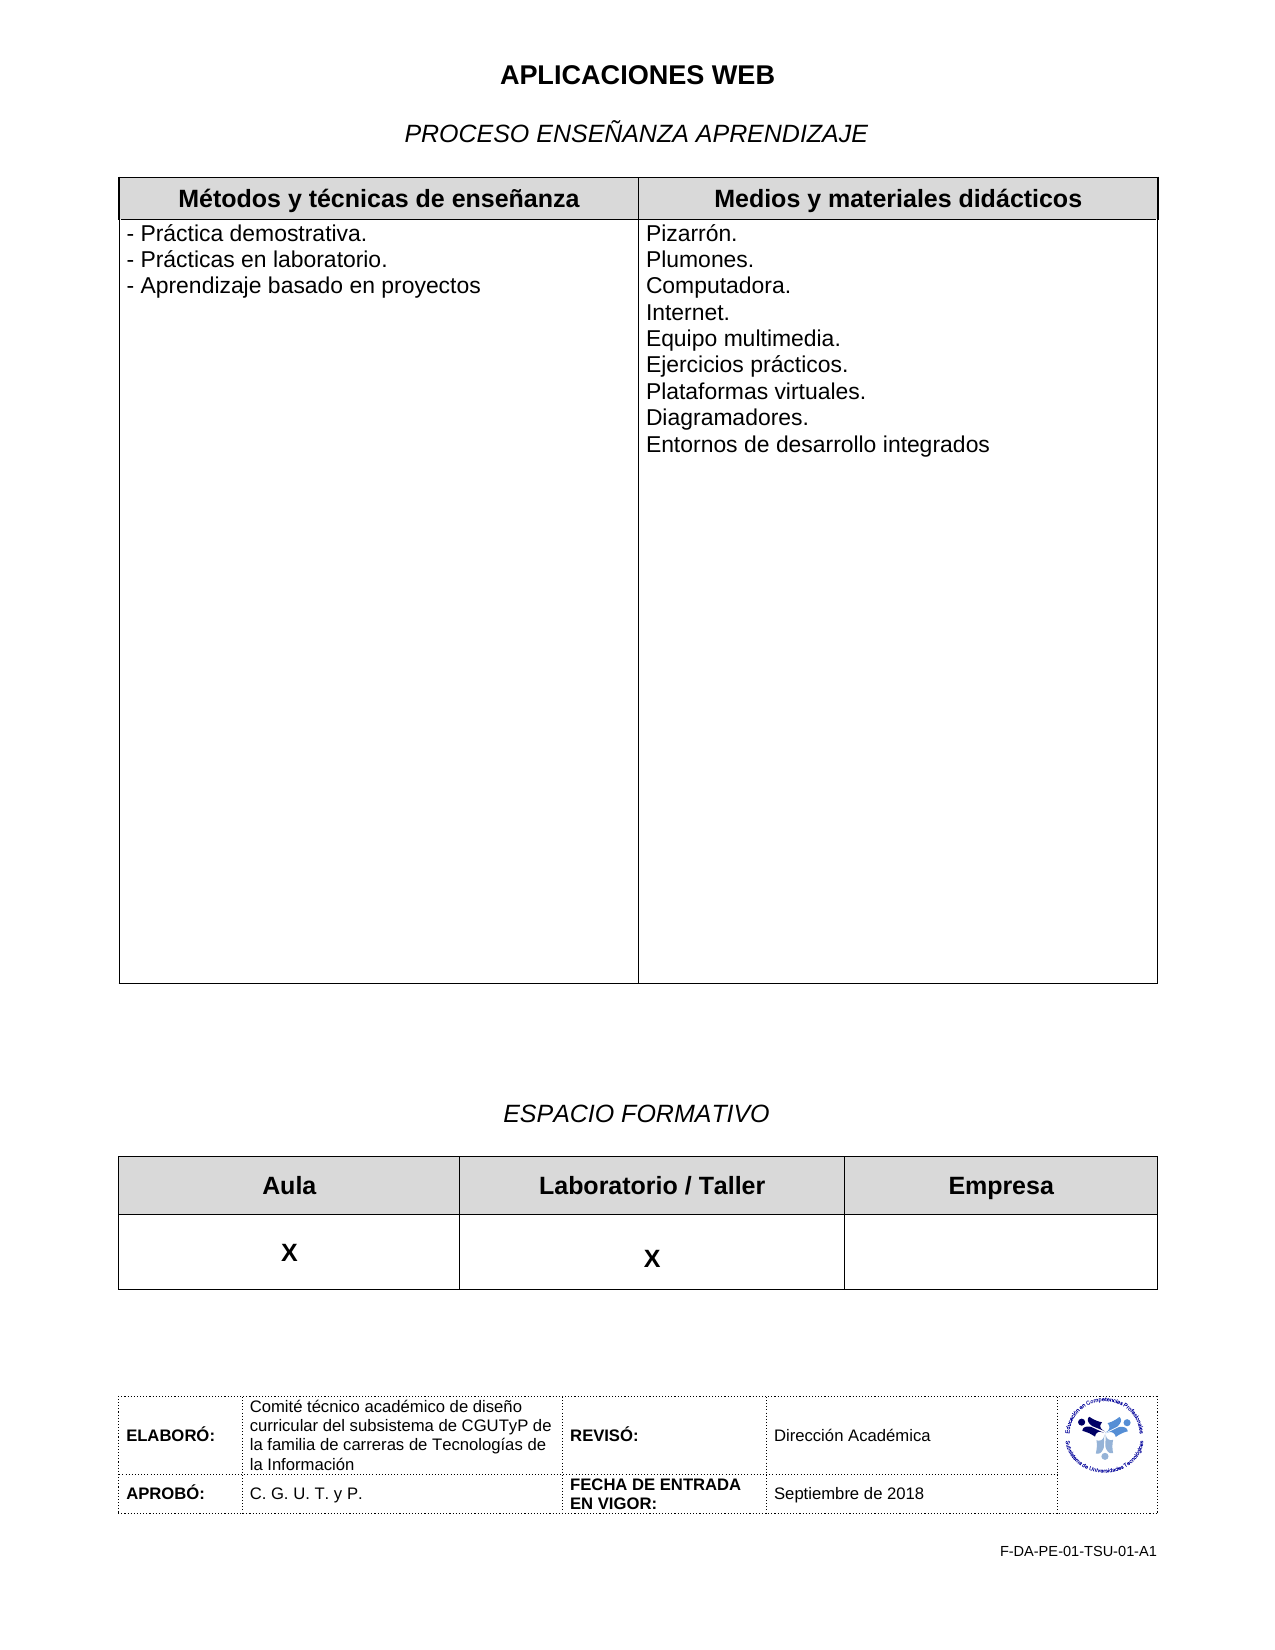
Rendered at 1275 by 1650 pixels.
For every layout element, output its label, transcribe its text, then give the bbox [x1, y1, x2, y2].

table_cell [845, 1215, 1157, 1289]
table_cell - Práctica demostrativa. - Prácticas en laboratorio. - Aprendizaje basado en proyectos [120, 220, 638, 982]
text ESPACIO FORMATIVO [118, 1098, 1157, 1127]
table_header Laboratorio / Taller [460, 1157, 844, 1214]
table_header Empresa [845, 1157, 1157, 1214]
table_header Aula [119, 1157, 459, 1214]
text APLICACIONES WEB [118, 59, 1157, 90]
table_cell X [119, 1215, 459, 1289]
text PROCESO ENSEÑANZA APRENDIZAJE [118, 119, 1157, 148]
table_header Medios y materiales didácticos [639, 178, 1157, 219]
table_cell X [460, 1215, 844, 1289]
table_header Métodos y técnicas de enseñanza [120, 178, 638, 219]
table_cell Pizarrón. Plumones. Computadora. Internet. Equipo multimedia. Ejercicios prácticos. Plataformas virtuales. Diagramadores. Entornos de desarrollo integrados [639, 219, 1157, 982]
